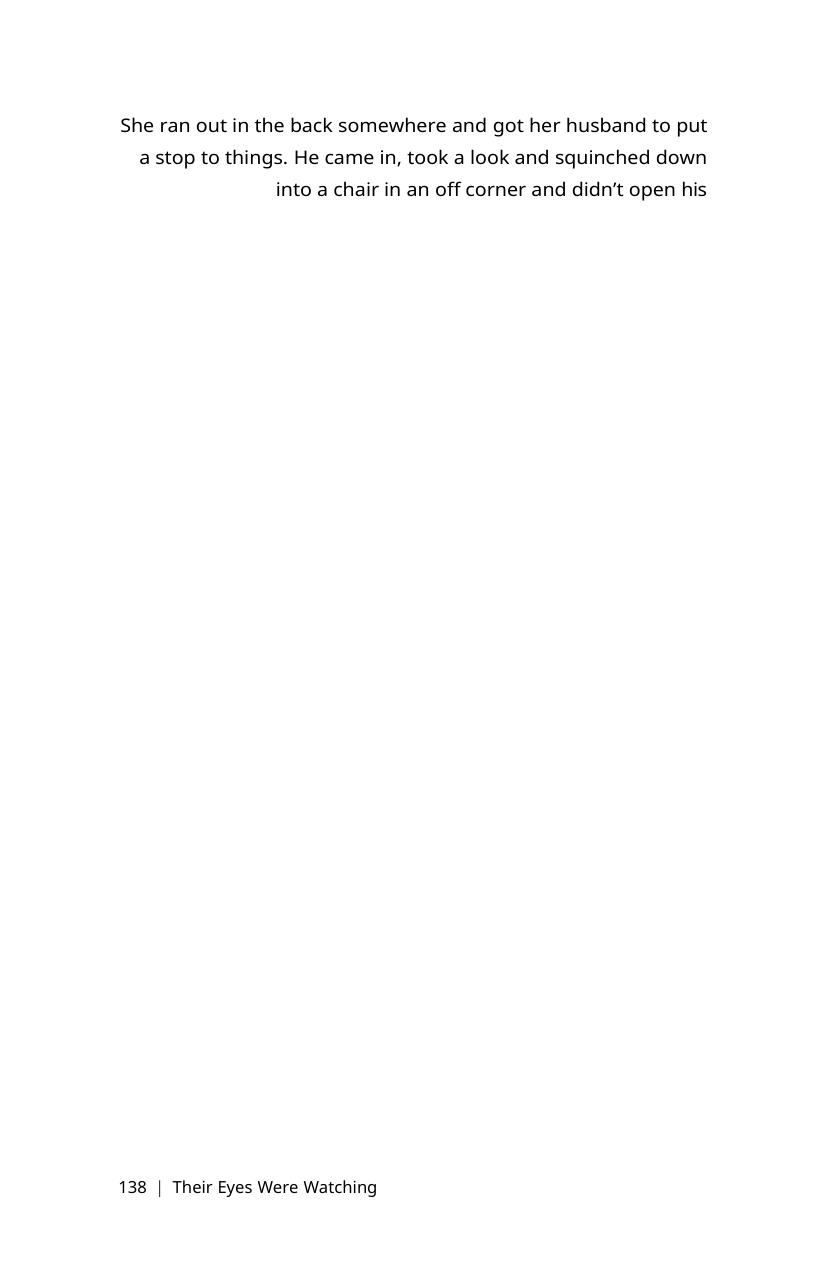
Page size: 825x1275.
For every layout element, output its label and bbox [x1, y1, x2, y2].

text [118, 112, 707, 202]
